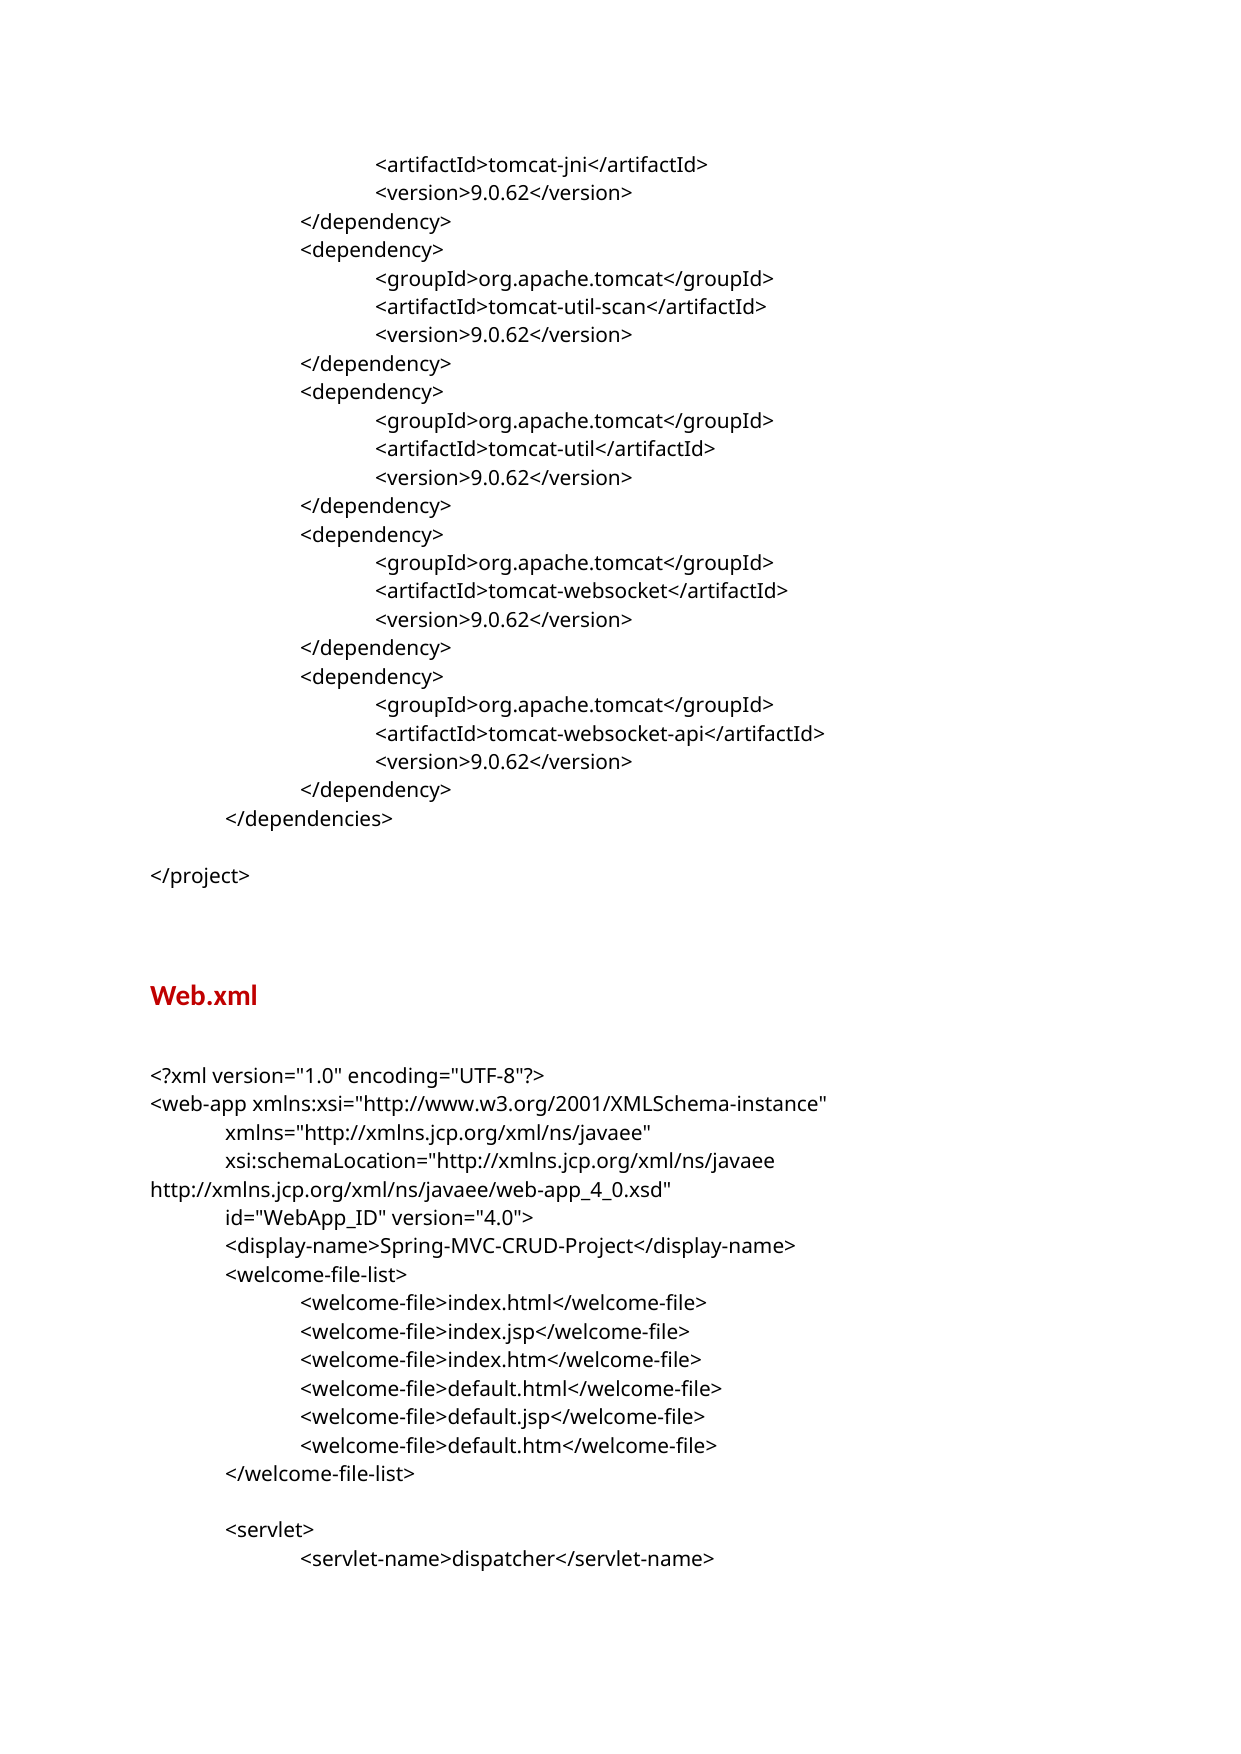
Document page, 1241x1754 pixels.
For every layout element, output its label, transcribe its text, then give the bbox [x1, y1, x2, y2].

text </dependency> [150, 491, 1090, 520]
text <welcome-file>index.htm</welcome-file> [150, 1345, 1090, 1374]
text <version>9.0.62</version> [150, 321, 1090, 349]
text <artifactId>tomcat-util-scan</artifactId> [150, 292, 1090, 321]
text <dependency> [150, 520, 1090, 548]
text <dependency> [150, 662, 1090, 690]
text <servlet-name>dispatcher</servlet-name> [150, 1544, 1090, 1572]
text <groupId>org.apache.tomcat</groupId> [150, 548, 1090, 577]
text </welcome-file-list> [150, 1459, 1090, 1488]
text <welcome-file>index.jsp</welcome-file> [150, 1317, 1090, 1345]
text <display-name>Spring-MVC-CRUD-Project</display-name> [150, 1232, 1090, 1260]
text id="WebApp_ID" version="4.0"> [150, 1203, 1090, 1232]
text <servlet> [150, 1516, 1090, 1544]
text xsi:schemaLocation="http://xmlns.jcp.org/xml/ns/javaee http://xmlns.jcp.org/xml/ns/javaee/web-app_4_0.xsd" [150, 1146, 1090, 1203]
text <welcome-file>index.html</welcome-file> [150, 1288, 1090, 1317]
text <groupId>org.apache.tomcat</groupId> [150, 690, 1090, 719]
text <web-app xmlns:xsi="http://www.w3.org/2001/XMLSchema-instance" [150, 1089, 1090, 1118]
text <?xml version="1.0" encoding="UTF-8"?> [150, 1061, 1090, 1089]
text </project> [150, 861, 1090, 889]
text <artifactId>tomcat-websocket</artifactId> [150, 577, 1090, 605]
text </dependency> [150, 633, 1090, 662]
text <version>9.0.62</version> [150, 605, 1090, 633]
text <artifactId>tomcat-websocket-api</artifactId> [150, 719, 1090, 747]
text <version>9.0.62</version> [150, 178, 1090, 207]
text <welcome-file-list> [150, 1260, 1090, 1288]
text <welcome-file>default.htm</welcome-file> [150, 1431, 1090, 1459]
text <welcome-file>default.html</welcome-file> [150, 1374, 1090, 1402]
text <welcome-file>default.jsp</welcome-file> [150, 1402, 1090, 1431]
text </dependency> [150, 776, 1090, 804]
text </dependencies> [150, 804, 1090, 832]
text <groupId>org.apache.tomcat</groupId> [150, 406, 1090, 434]
text </dependency> [150, 207, 1090, 235]
text <version>9.0.62</version> [150, 463, 1090, 491]
text <dependency> [150, 235, 1090, 264]
text xmlns="http://xmlns.jcp.org/xml/ns/javaee" [150, 1118, 1090, 1146]
text <artifactId>tomcat-jni</artifactId> [150, 150, 1090, 178]
text </dependency> [150, 349, 1090, 377]
text <dependency> [150, 377, 1090, 406]
text <artifactId>tomcat-util</artifactId> [150, 434, 1090, 463]
text <groupId>org.apache.tomcat</groupId> [150, 264, 1090, 292]
text Web.xml [150, 977, 1090, 1013]
text <version>9.0.62</version> [150, 747, 1090, 776]
